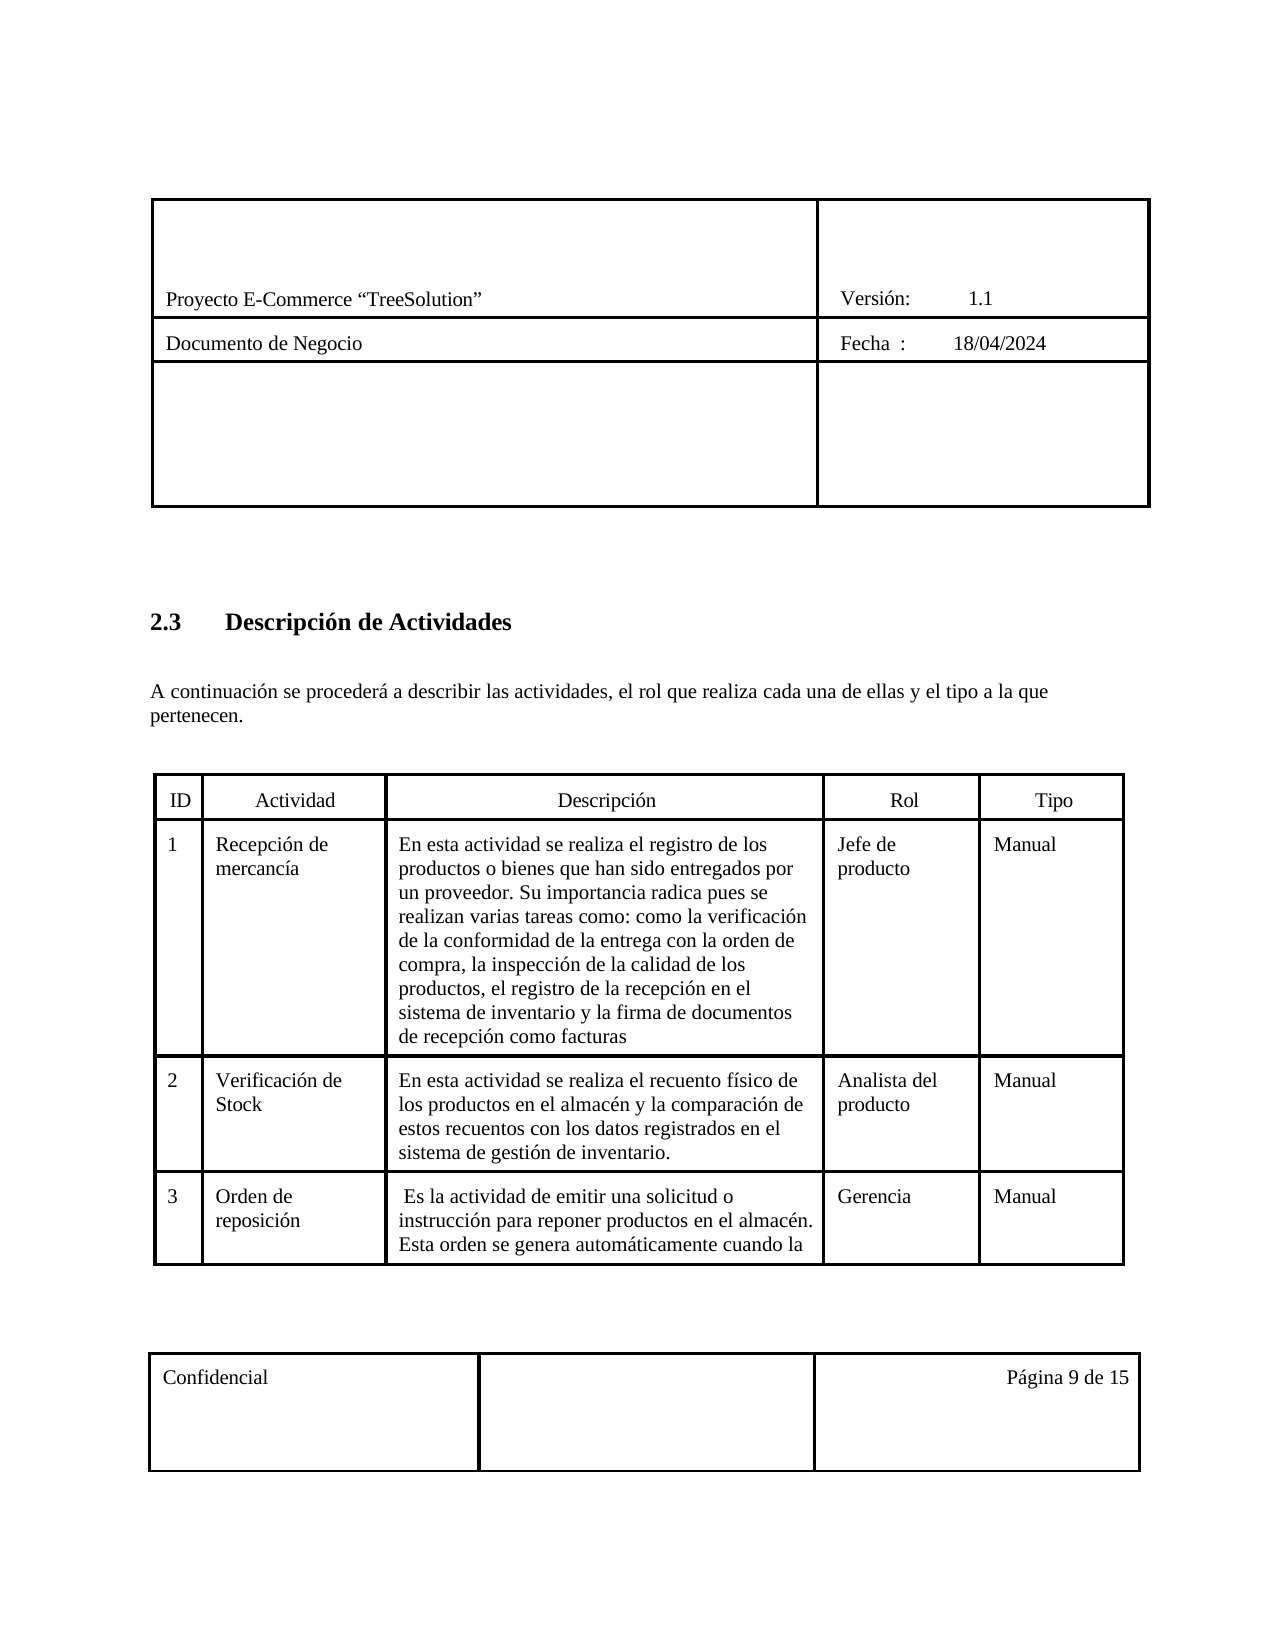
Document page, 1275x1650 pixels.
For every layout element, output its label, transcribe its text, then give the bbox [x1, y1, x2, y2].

table_header Rol [825, 776, 978, 818]
table_cell En esta actividad se realiza el recuento físico de los productos en el almacén y la comparación de estos recuentos con los datos registrados en el sistema de gestión de inventario. [388, 1058, 822, 1170]
table_cell Manual [981, 1173, 1122, 1262]
table_cell [154, 363, 816, 505]
table_header Descripción [388, 776, 822, 818]
table_header Proyecto E-Commerce “TreeSolution” [154, 201, 816, 316]
table_cell Verificación de Stock [204, 1058, 384, 1170]
table_cell Jefe de producto [825, 821, 978, 1054]
table_cell 1 [157, 821, 201, 1054]
text A continuación se procederá a describir las actividades, el rol que realiza cada una de ellas y el tipo a la que pertenecen. [150, 678, 1125, 727]
table_cell Manual [981, 821, 1122, 1054]
list Descripción de Actividades [150, 607, 1173, 636]
table_cell 2 [157, 1058, 201, 1170]
table_cell Recepción de mercancía [204, 821, 384, 1054]
table_cell [819, 363, 1147, 505]
table_cell Orden de reposición [204, 1173, 384, 1262]
table_cell Documento de Negocio [154, 319, 816, 360]
table_cell 3 [157, 1173, 201, 1262]
table_header Actividad [204, 776, 384, 818]
table_cell En esta actividad se realiza el registro de los productos o bienes que han sido entregados por un proveedor. Su importancia radica pues se realizan varias tareas como: como la verificación de la conformidad de la entrega con la orden de compra, la inspección de la calidad de los productos, el registro de la recepción en el sistema de inventario y la firma de documentos de recepción como facturas [388, 821, 822, 1054]
table_cell Gerencia [825, 1173, 978, 1262]
table_cell Es la actividad de emitir una solicitud o instrucción para reponer productos en el almacén. Esta orden se genera automáticamente cuando la [388, 1173, 822, 1262]
table_header Versión: 1.1 [819, 201, 1147, 316]
table_cell Manual [981, 1058, 1122, 1170]
table_header Tipo [981, 776, 1122, 818]
table_header ID [157, 776, 201, 818]
table_cell Analista del producto [825, 1058, 978, 1170]
table_cell Fecha : 18/04/2024 [819, 319, 1147, 360]
